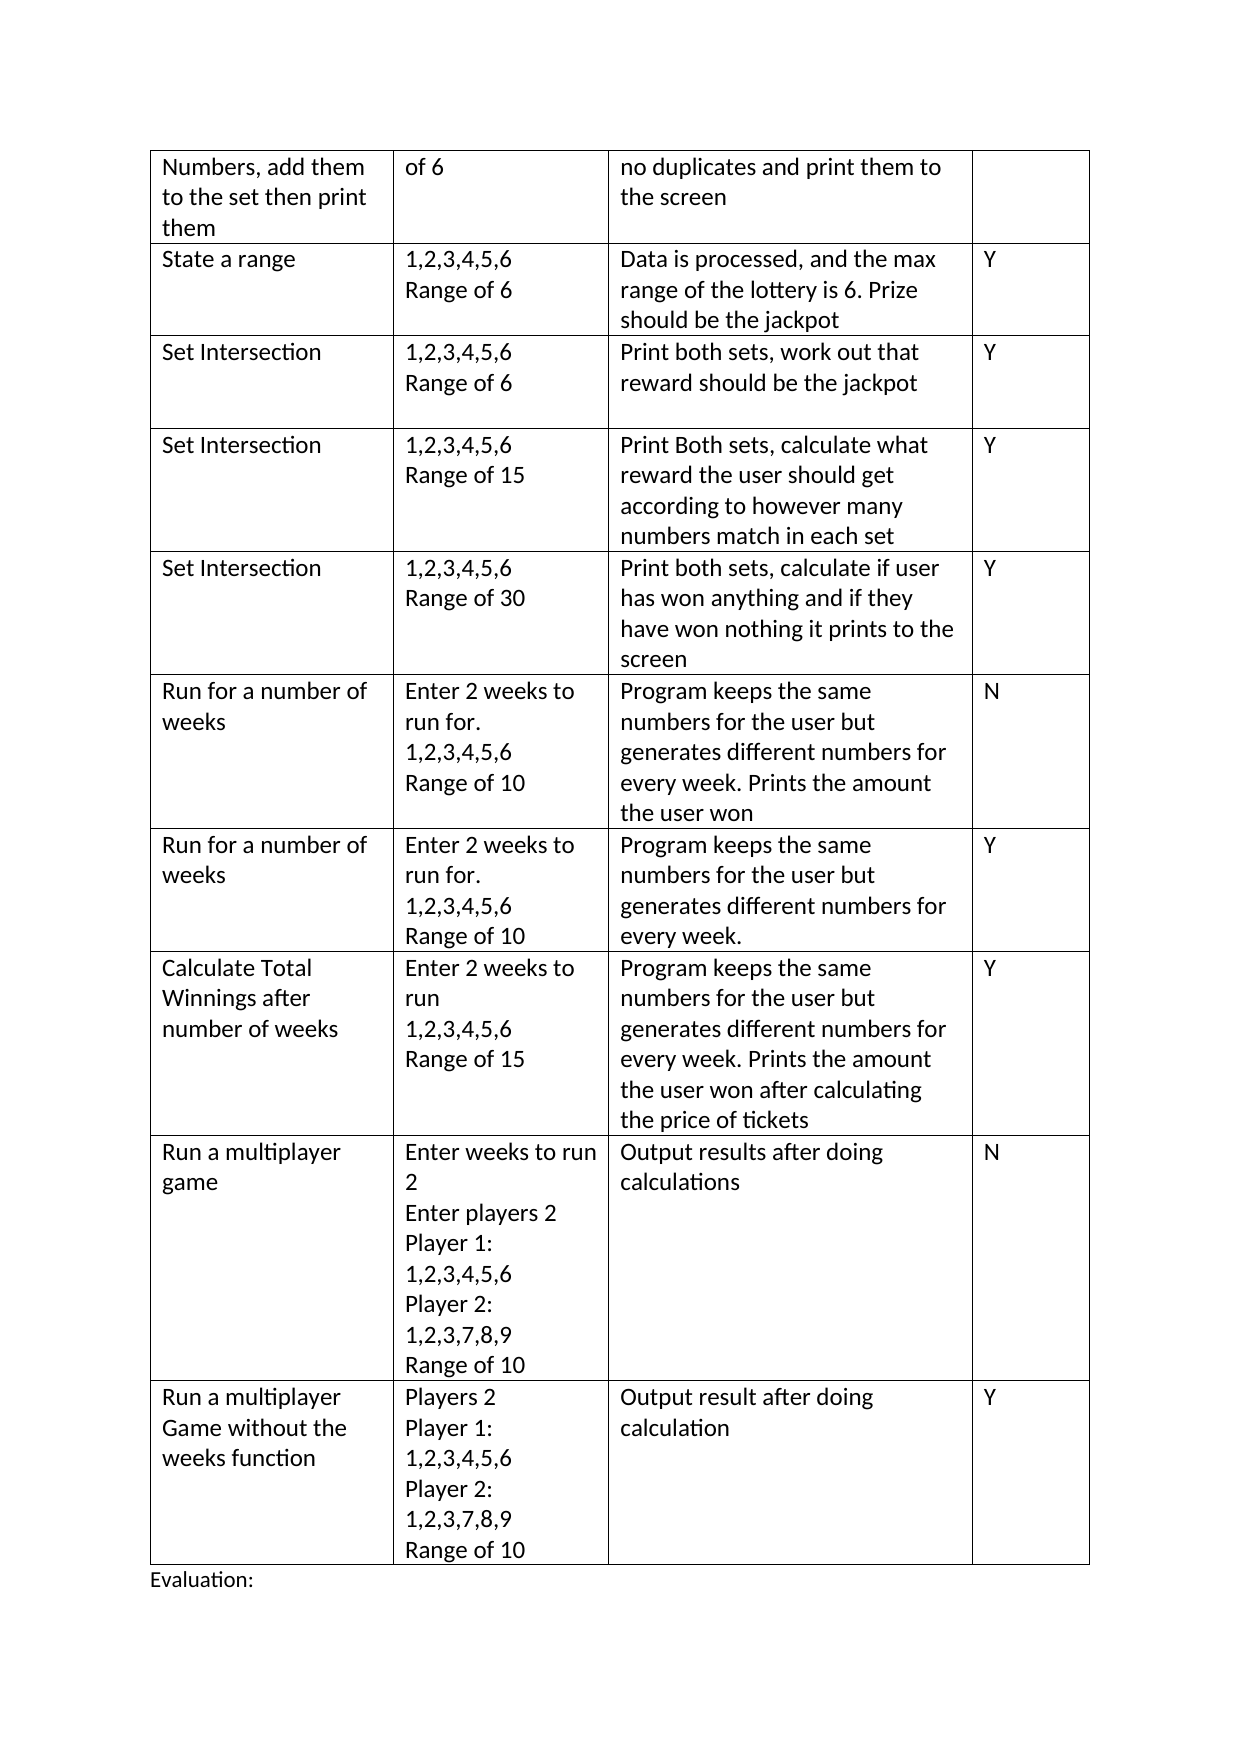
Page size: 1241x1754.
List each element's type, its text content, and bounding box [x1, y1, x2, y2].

table_cell Run for a number of weeks [151, 675, 393, 828]
table_cell 1,2,3,4,5,6 Range of 6 [394, 336, 608, 428]
table_cell Set Intersection [151, 336, 393, 428]
table_cell Enter 2 weeks to run for. 1,2,3,4,5,6 Range of 10 [394, 675, 608, 828]
table_cell 1,2,3,4,5,6 Range of 15 [394, 429, 608, 551]
table_cell Program keeps the same numbers for the user but generates different numbers for every week. Prints the amount the user won after calculating the price of tickets [609, 952, 972, 1135]
table_cell Program keeps the same numbers for the user but generates different numbers for every week. Prints the amount the user won [609, 675, 972, 828]
table_cell Output result after doing calculation [609, 1381, 972, 1564]
table_cell Run for a number of weeks [151, 829, 393, 951]
table_cell N [973, 675, 1089, 828]
table_cell Enter weeks to run 2 Enter players 2 Player 1: 1,2,3,4,5,6 Player 2: 1,2,3,7,8,9 Range of 10 [394, 1136, 608, 1380]
table_cell Y [973, 151, 1089, 243]
table_cell Run a multiplayer Game without the weeks function [151, 1381, 393, 1564]
table_cell 1,2,3,4,5,6 Range of 30 [394, 552, 608, 674]
table_cell Y [973, 952, 1089, 1135]
table_cell Y [973, 552, 1089, 674]
table_cell Y [973, 829, 1089, 951]
table_cell Y [973, 336, 1089, 428]
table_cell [151, 151, 393, 243]
table_cell State a range [151, 244, 393, 335]
table_cell Y [973, 429, 1089, 551]
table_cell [394, 151, 608, 243]
table_cell Print both sets, calculate if user has won anything and if they have won nothing it prints to the screen [609, 552, 972, 674]
table_cell Set Intersection [151, 552, 393, 674]
table_cell Program keeps the same numbers for the user but generates different numbers for every week. [609, 829, 972, 951]
table_cell Enter 2 weeks to run 1,2,3,4,5,6 Range of 15 [394, 952, 608, 1135]
table_cell Print both sets, work out that reward should be the jackpot [609, 336, 972, 428]
table_cell Data is processed, and the max range of the lottery is 6. Prize should be the jackpot [609, 244, 972, 335]
table_cell N [973, 1136, 1089, 1380]
table_cell 1,2,3,4,5,6 Range of 6 [394, 244, 608, 335]
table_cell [609, 151, 972, 243]
table_cell Set Intersection [151, 429, 393, 551]
table_cell Calculate Total Winnings after number of weeks [151, 952, 393, 1135]
table_cell Print Both sets, calculate what reward the user should get according to however many numbers match in each set [609, 429, 972, 551]
table_cell Players 2 Player 1: 1,2,3,4,5,6 Player 2: 1,2,3,7,8,9 Range of 10 [394, 1381, 608, 1564]
table_cell Y [973, 1381, 1089, 1564]
table_cell Output results after doing calculations [609, 1136, 972, 1380]
table_cell Enter 2 weeks to run for. 1,2,3,4,5,6 Range of 10 [394, 829, 608, 951]
text Evaluation: [150, 1565, 1090, 1593]
table_cell Y [973, 244, 1089, 335]
table_cell Run a multiplayer game [151, 1136, 393, 1380]
